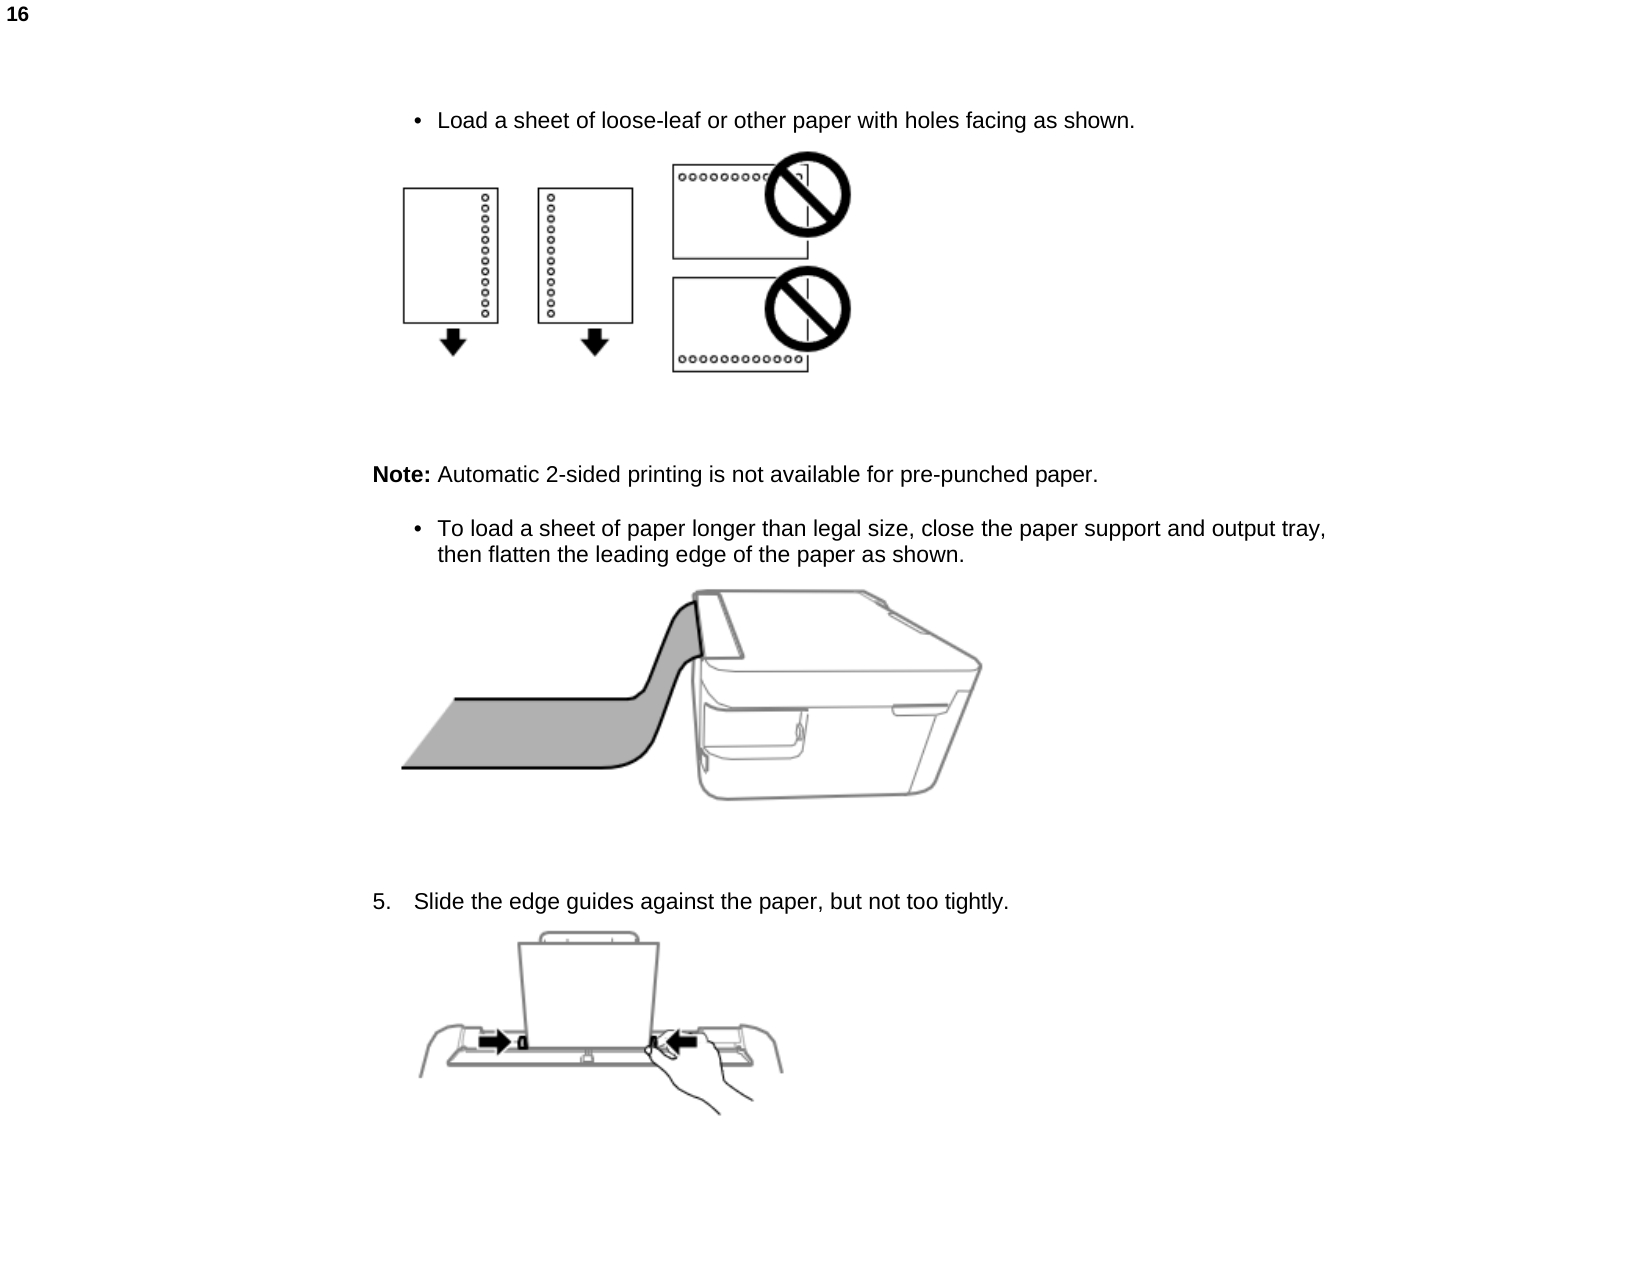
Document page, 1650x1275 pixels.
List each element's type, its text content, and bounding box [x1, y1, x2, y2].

list To load a sheet of paper longer than legal size, close the paper support and output tray, then flatten the leading edge of the paper as shown. [414, 517, 1364, 567]
picture [372, 133, 967, 404]
text Note: Automatic 2-sided printing is not available for pre-punched paper. [372, 461, 1435, 488]
list Slide the edge guides against the paper, but not too tightly. [372, 888, 1435, 914]
list Load a sheet of loose-leaf or other paper with holes facing as shown. [414, 107, 1435, 134]
picture [372, 567, 1067, 831]
picture [372, 914, 892, 1144]
